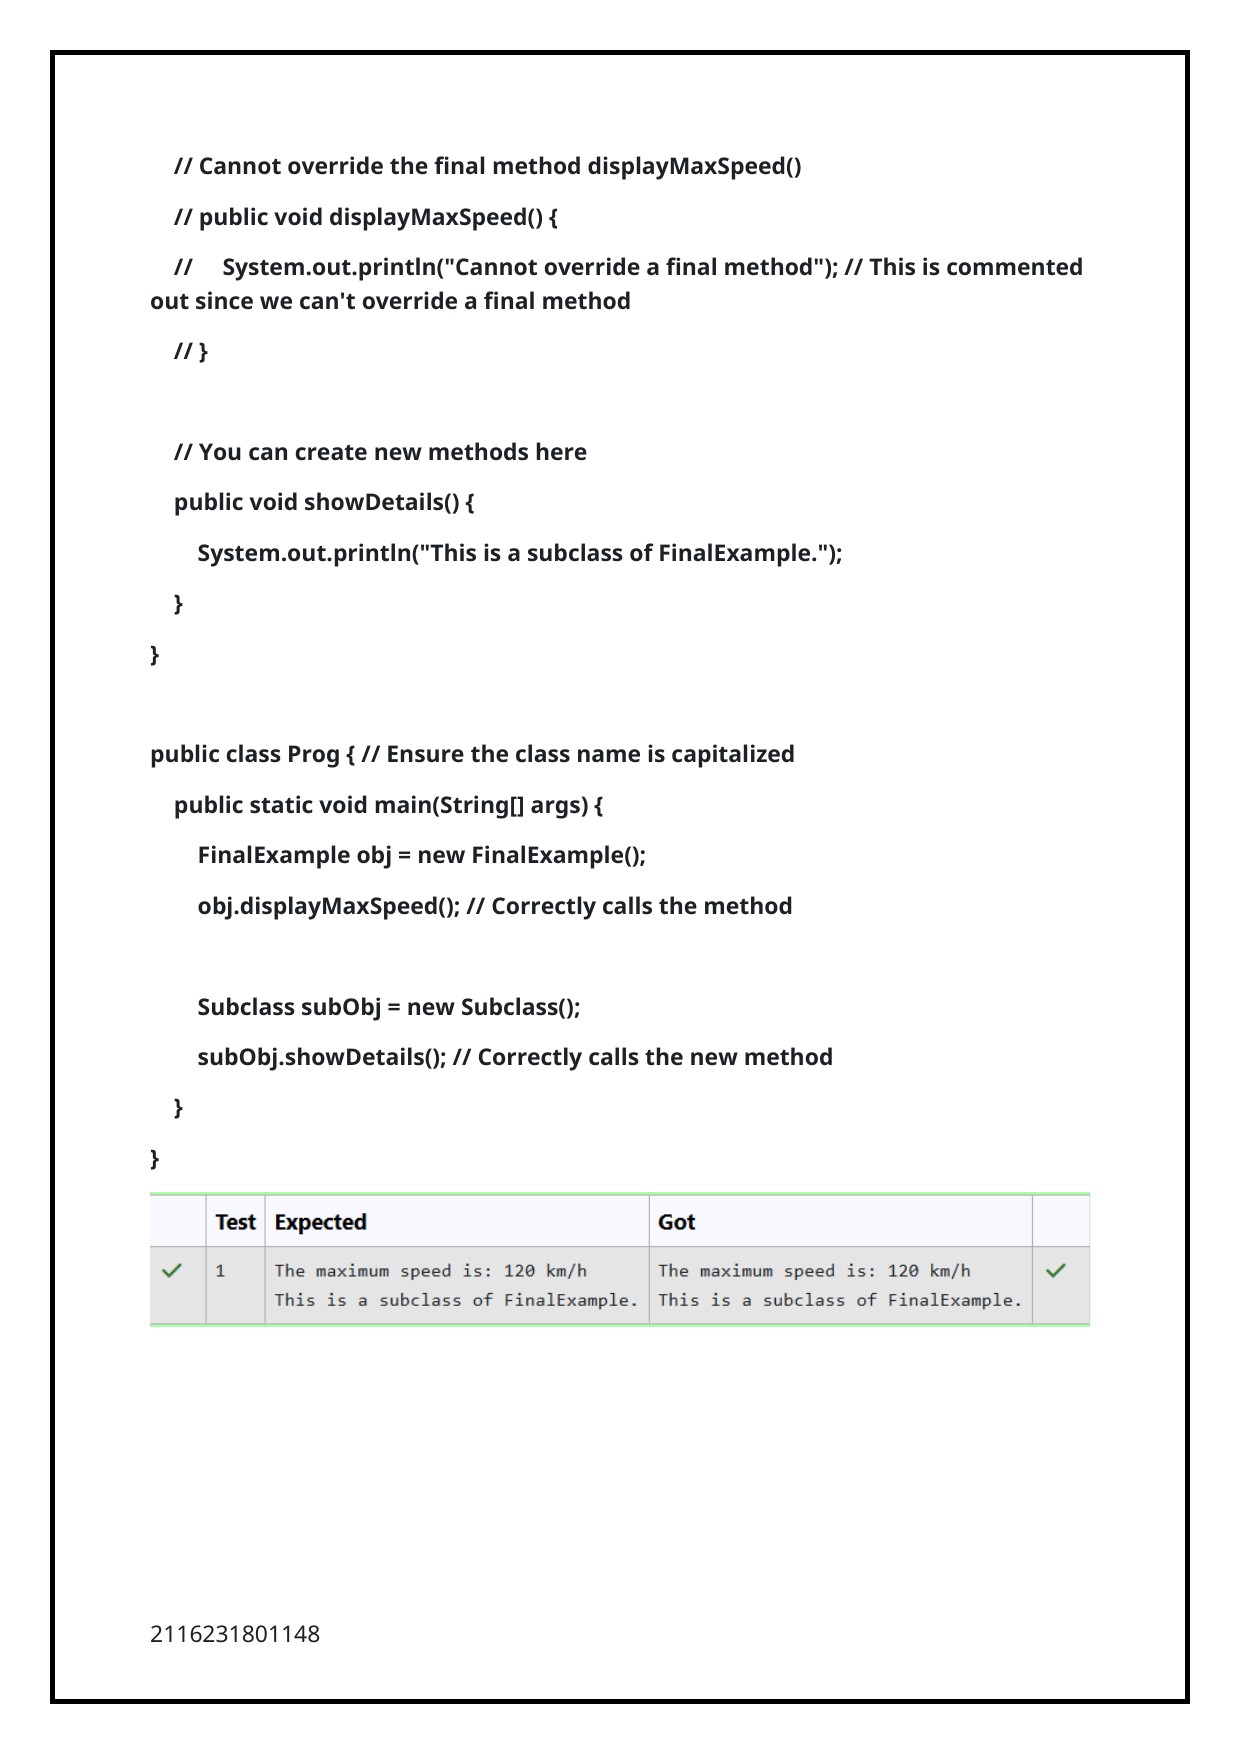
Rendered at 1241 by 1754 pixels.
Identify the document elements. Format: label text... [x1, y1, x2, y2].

text // You can create new methods here [150, 436, 1090, 467]
text System.out.println("This is a subclass of FinalExample."); [150, 537, 1090, 568]
text // System.out.println("Cannot override a final method"); // This is commented out since we can't override a final method [150, 251, 1090, 316]
text // public void displayMaxSpeed() { [150, 200, 1090, 232]
text // Cannot override the final method displayMaxSpeed() [150, 150, 1090, 181]
text FinalExample obj = new FinalExample(); [150, 839, 1090, 870]
text } [150, 1091, 1090, 1122]
text subObj.showDetails(); // Correctly calls the new method [150, 1041, 1090, 1072]
text } [150, 637, 1090, 669]
text obj.displayMaxSpeed(); // Correctly calls the method [150, 889, 1090, 921]
text public void showDetails() { [150, 486, 1090, 517]
text // } [150, 335, 1090, 366]
text } [150, 587, 1090, 618]
text public static void main(String[] args) { [150, 789, 1090, 820]
text Subclass subObj = new Subclass(); [150, 990, 1090, 1022]
text } [150, 1142, 1090, 1173]
picture [150, 1192, 1091, 1327]
text public class Prog { // Ensure the class name is capitalized [150, 738, 1090, 769]
